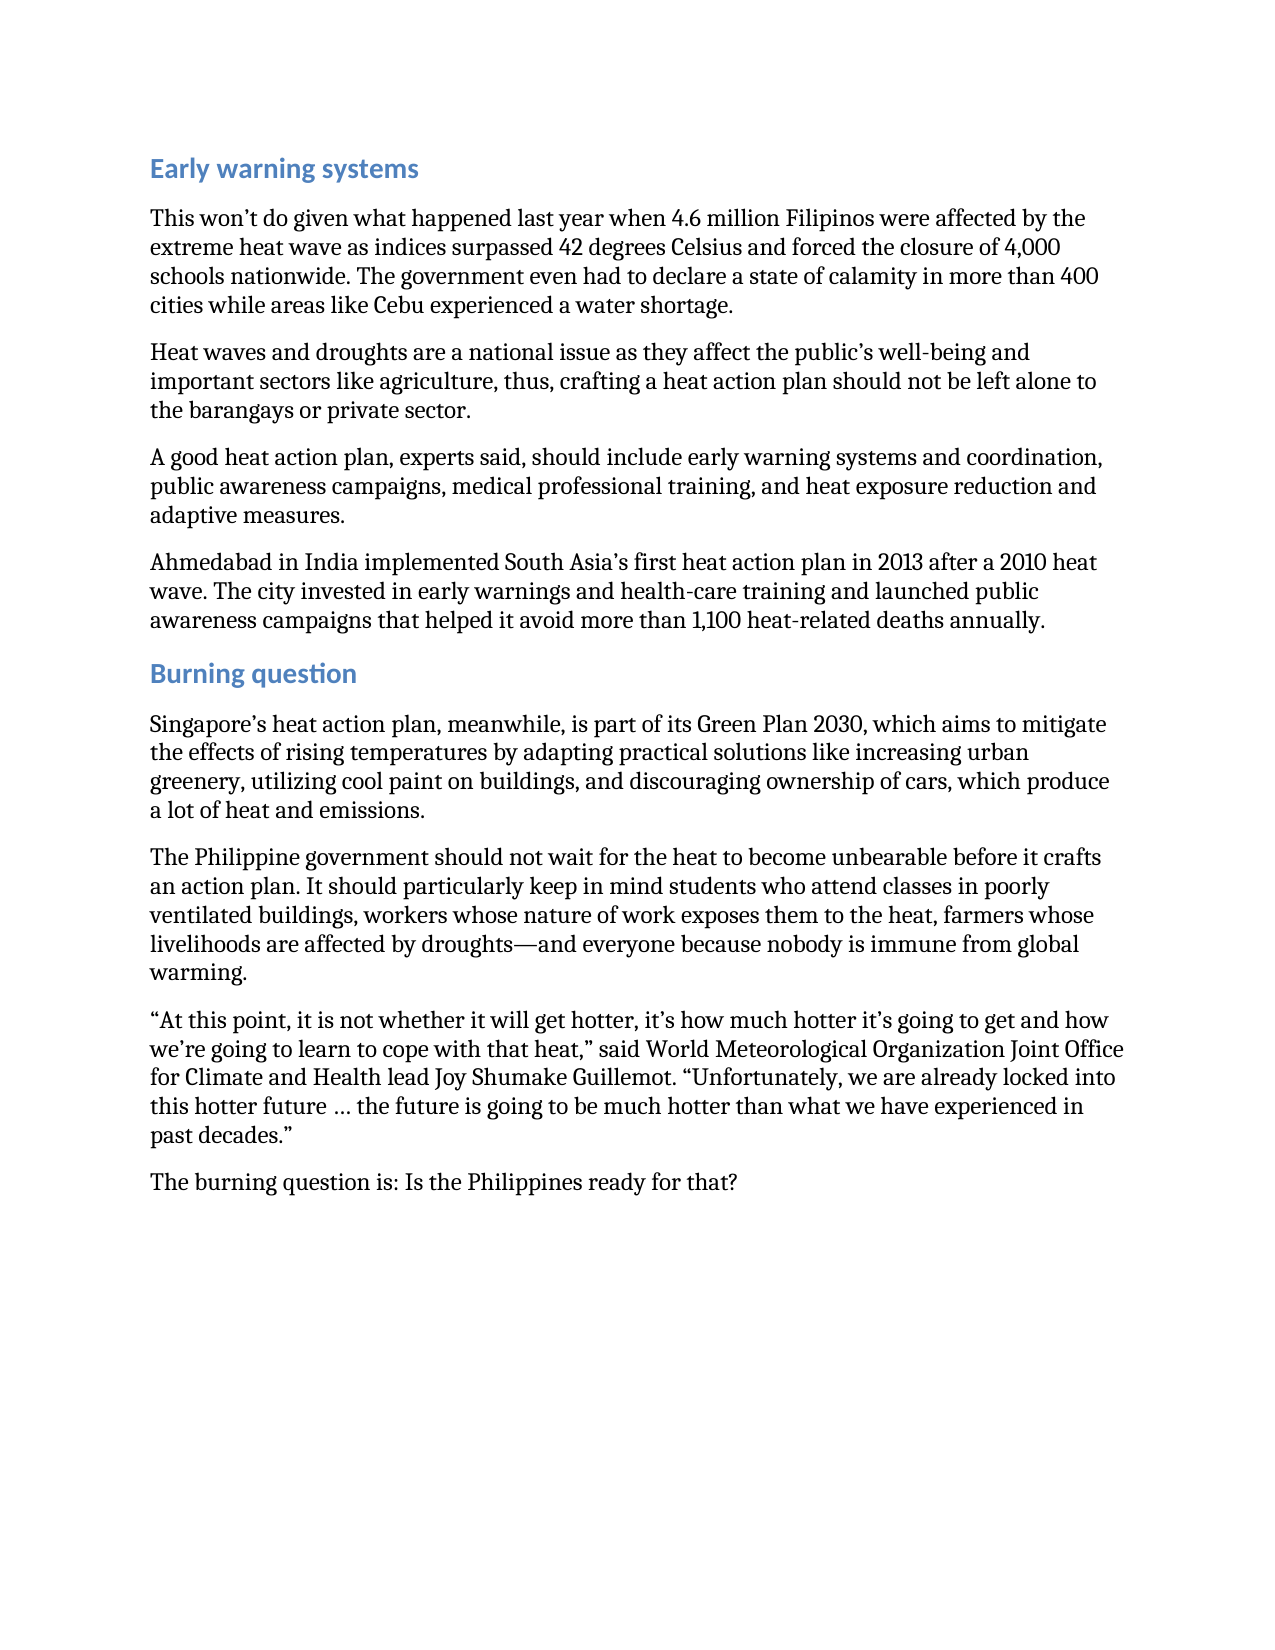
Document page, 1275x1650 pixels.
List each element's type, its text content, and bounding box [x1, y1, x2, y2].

text Heat waves and droughts are a national issue as they affect the public’s well-being and important sectors like agriculture, thus, crafting a heat action plan should not be left alone to the barangays or private sector. [150, 338, 1125, 424]
subtitle Burning question [150, 655, 1125, 691]
text A good heat action plan, experts said, should include early warning systems and coordination, public awareness campaigns, medical professional training, and heat exposure reduction and adaptive measures. [150, 443, 1125, 529]
text Singapore’s heat action plan, meanwhile, is part of its Green Plan 2030, which aims to mitigate the effects of rising temperatures by adapting practical solutions like increasing urban greenery, utilizing cool paint on buildings, and discouraging ownership of cars, which produce a lot of heat and emissions. [150, 709, 1125, 824]
subtitle Early warning systems [150, 150, 1125, 186]
text Ahmedabad in India implemented South Asia’s first heat action plan in 2013 after a 2010 heat wave. The city invested in early warnings and health-care training and launched public awareness campaigns that helped it avoid more than 1,100 heat-related deaths annually. [150, 548, 1125, 634]
text The Philippine government should not wait for the heat to become unbearable before it crafts an action plan. It should particularly keep in mind students who attend classes in poorly ventilated buildings, workers whose nature of work exposes them to the heat, farmers whose livelihoods are affected by droughts—and everyone because nobody is immune from global warming. [150, 843, 1125, 987]
text “At this point, it is not whether it will get hotter, it’s how much hotter it’s going to get and how we’re going to learn to cope with that heat,” said World Meteorological Organization Joint Office for Climate and Health lead Joy Shumake Guillemot. “Unfortunately, we are already locked into this hotter future … the future is going to be much hotter than what we have experienced in past decades.” [150, 1006, 1125, 1149]
text The burning question is: Is the Philippines ready for that? [150, 1168, 1125, 1197]
text This won’t do given what happened last year when 4.6 million Filipinos were affected by the extreme heat wave as indices surpassed 42 degrees Celsius and forced the closure of 4,000 schools nationwide. The government even had to declare a state of calamity in more than 400 cities while areas like Cebu experienced a water shortage. [150, 204, 1125, 319]
